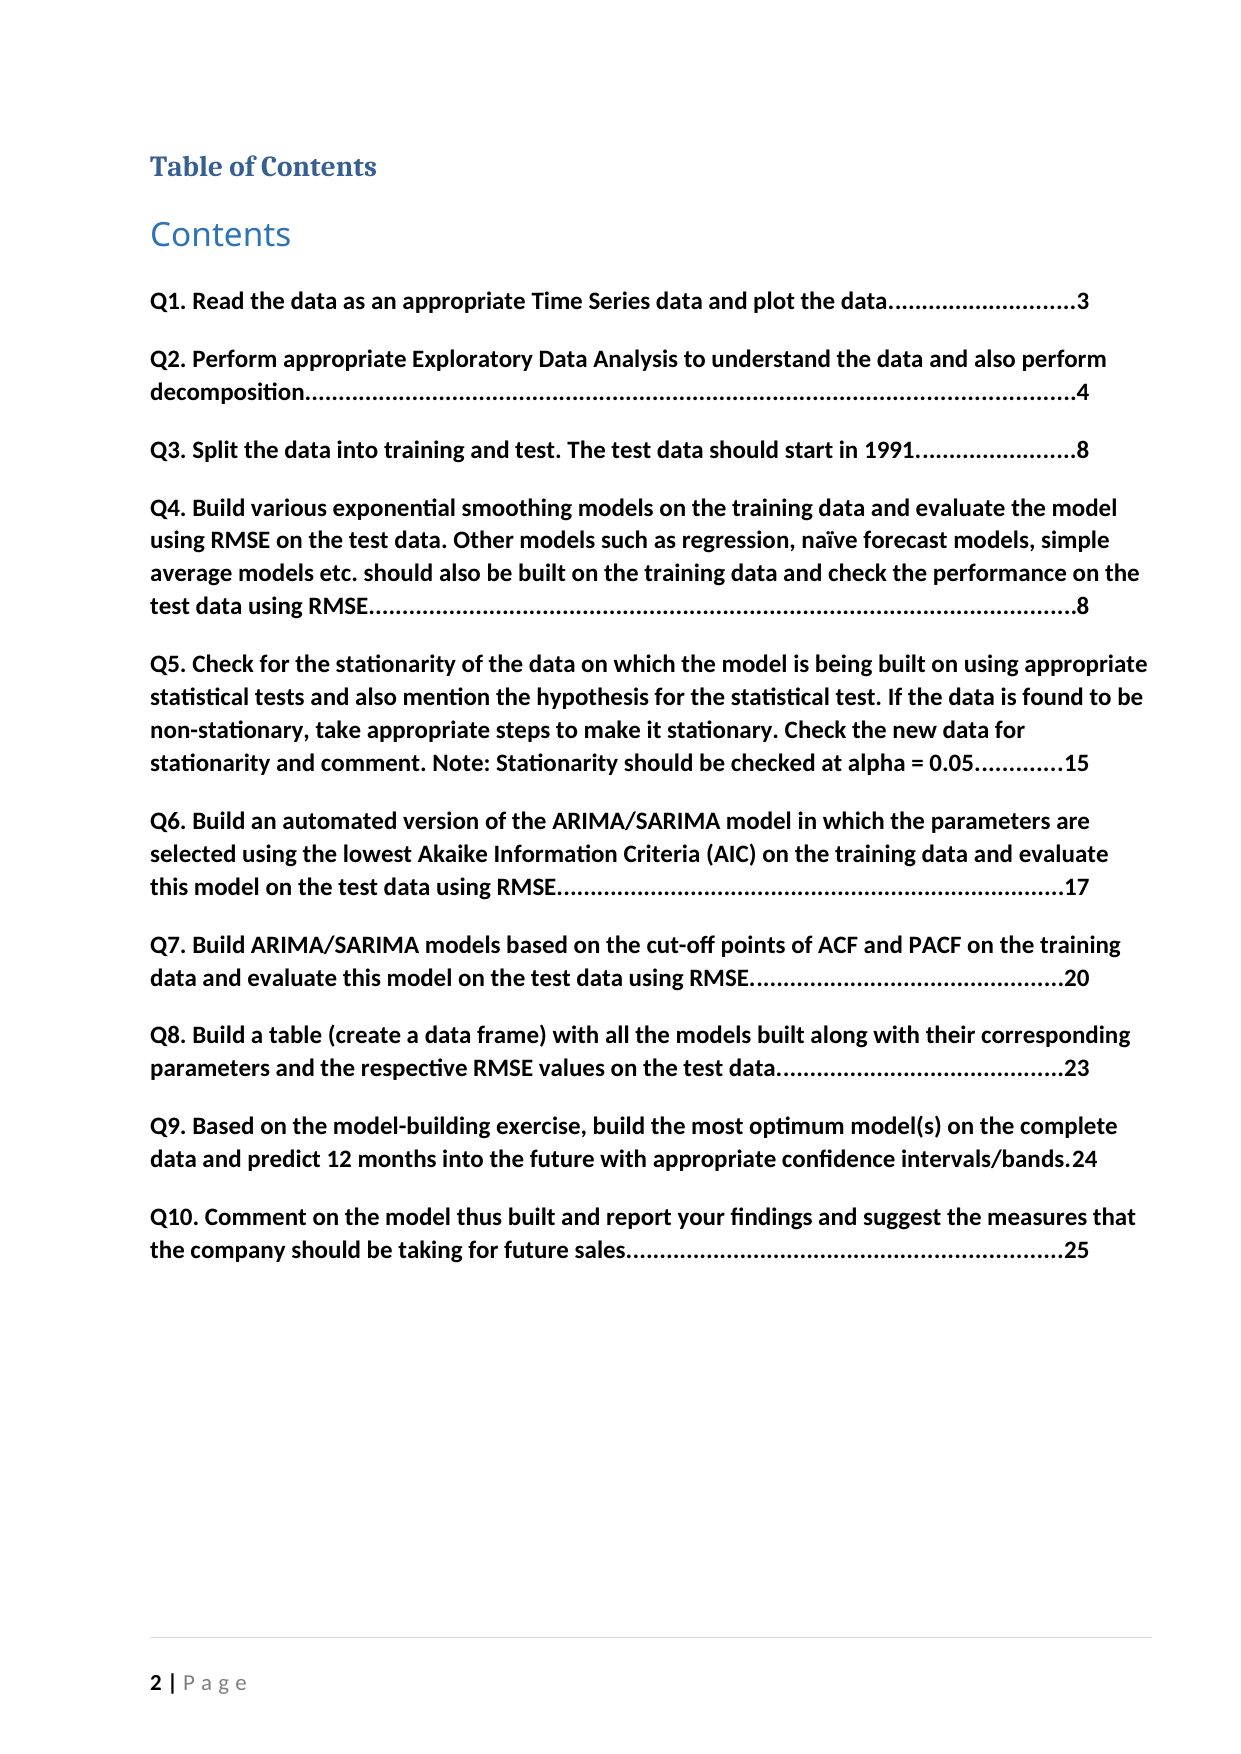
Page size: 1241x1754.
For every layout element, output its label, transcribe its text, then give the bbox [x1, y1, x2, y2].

text Table of Contents [150, 150, 1152, 183]
